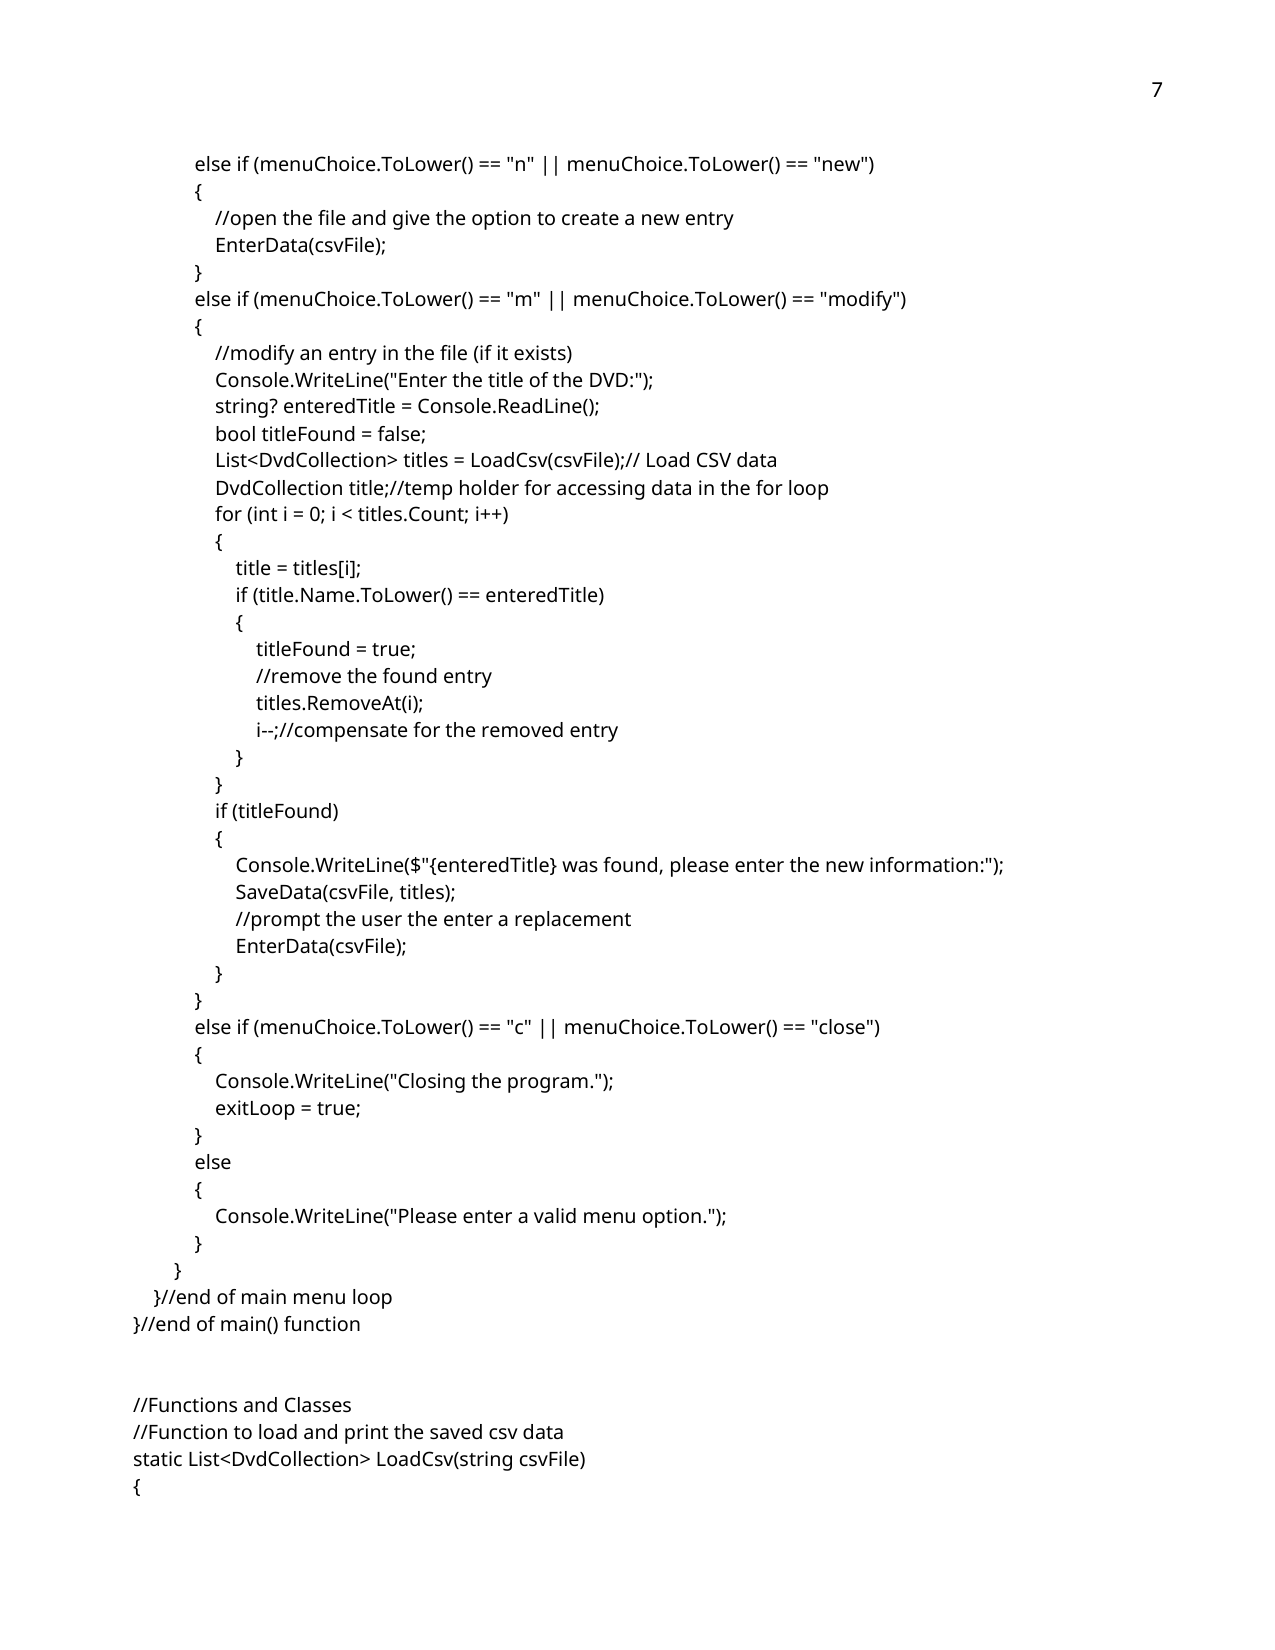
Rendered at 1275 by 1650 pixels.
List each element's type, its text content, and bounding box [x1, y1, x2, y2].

text { [112, 1472, 1162, 1499]
text } [112, 986, 1162, 1013]
text { [112, 528, 1162, 555]
text SaveData(csvFile, titles); [112, 878, 1162, 905]
text //open the file and give the option to create a new entry [112, 204, 1162, 231]
text EnterData(csvFile); [112, 231, 1162, 258]
text } [112, 743, 1162, 771]
text //prompt the user the enter a replacement [112, 905, 1162, 932]
text DvdCollection title;//temp holder for accessing data in the for loop [112, 474, 1162, 501]
text Console.WriteLine($"{enteredTitle} was found, please enter the new information:"); [112, 851, 1162, 878]
text { [112, 177, 1162, 204]
text } [112, 959, 1162, 986]
text i--;//compensate for the removed entry [112, 717, 1162, 743]
text { [112, 824, 1162, 851]
text } [112, 1229, 1162, 1256]
text }//end of main menu loop [112, 1283, 1162, 1310]
text { [112, 1040, 1162, 1067]
text bool titleFound = false; [112, 420, 1162, 447]
text //Functions and Classes [112, 1391, 1162, 1418]
text if (title.Name.ToLower() == enteredTitle) [112, 582, 1162, 609]
text title = titles[i]; [112, 555, 1162, 582]
text titles.RemoveAt(i); [112, 689, 1162, 717]
text if (titleFound) [112, 797, 1162, 824]
text Console.WriteLine("Please enter a valid menu option."); [112, 1202, 1162, 1229]
text Console.WriteLine("Closing the program."); [112, 1067, 1162, 1094]
text Console.WriteLine("Enter the title of the DVD:"); [112, 366, 1162, 393]
text exitLoop = true; [112, 1094, 1162, 1121]
text titleFound = true; [112, 636, 1162, 663]
text else if (menuChoice.ToLower() == "n" || menuChoice.ToLower() == "new") [112, 150, 1162, 177]
text //modify an entry in the file (if it exists) [112, 339, 1162, 366]
text else [112, 1148, 1162, 1175]
text else if (menuChoice.ToLower() == "c" || menuChoice.ToLower() == "close") [112, 1013, 1162, 1040]
text //remove the found entry [112, 663, 1162, 689]
text string? enteredTitle = Console.ReadLine(); [112, 393, 1162, 420]
text }//end of main() function [112, 1310, 1162, 1337]
text { [112, 609, 1162, 636]
text else if (menuChoice.ToLower() == "m" || menuChoice.ToLower() == "modify") [112, 285, 1162, 312]
text } [112, 771, 1162, 797]
text EnterData(csvFile); [112, 932, 1162, 959]
text for (int i = 0; i < titles.Count; i++) [112, 501, 1162, 528]
text static List<DvdCollection> LoadCsv(string csvFile) [112, 1445, 1162, 1472]
text List<DvdCollection> titles = LoadCsv(csvFile);// Load CSV data [112, 447, 1162, 474]
text { [112, 312, 1162, 339]
text //Function to load and print the saved csv data [112, 1418, 1162, 1445]
text } [112, 258, 1162, 285]
text { [112, 1175, 1162, 1202]
text } [112, 1121, 1162, 1148]
text } [112, 1256, 1162, 1283]
